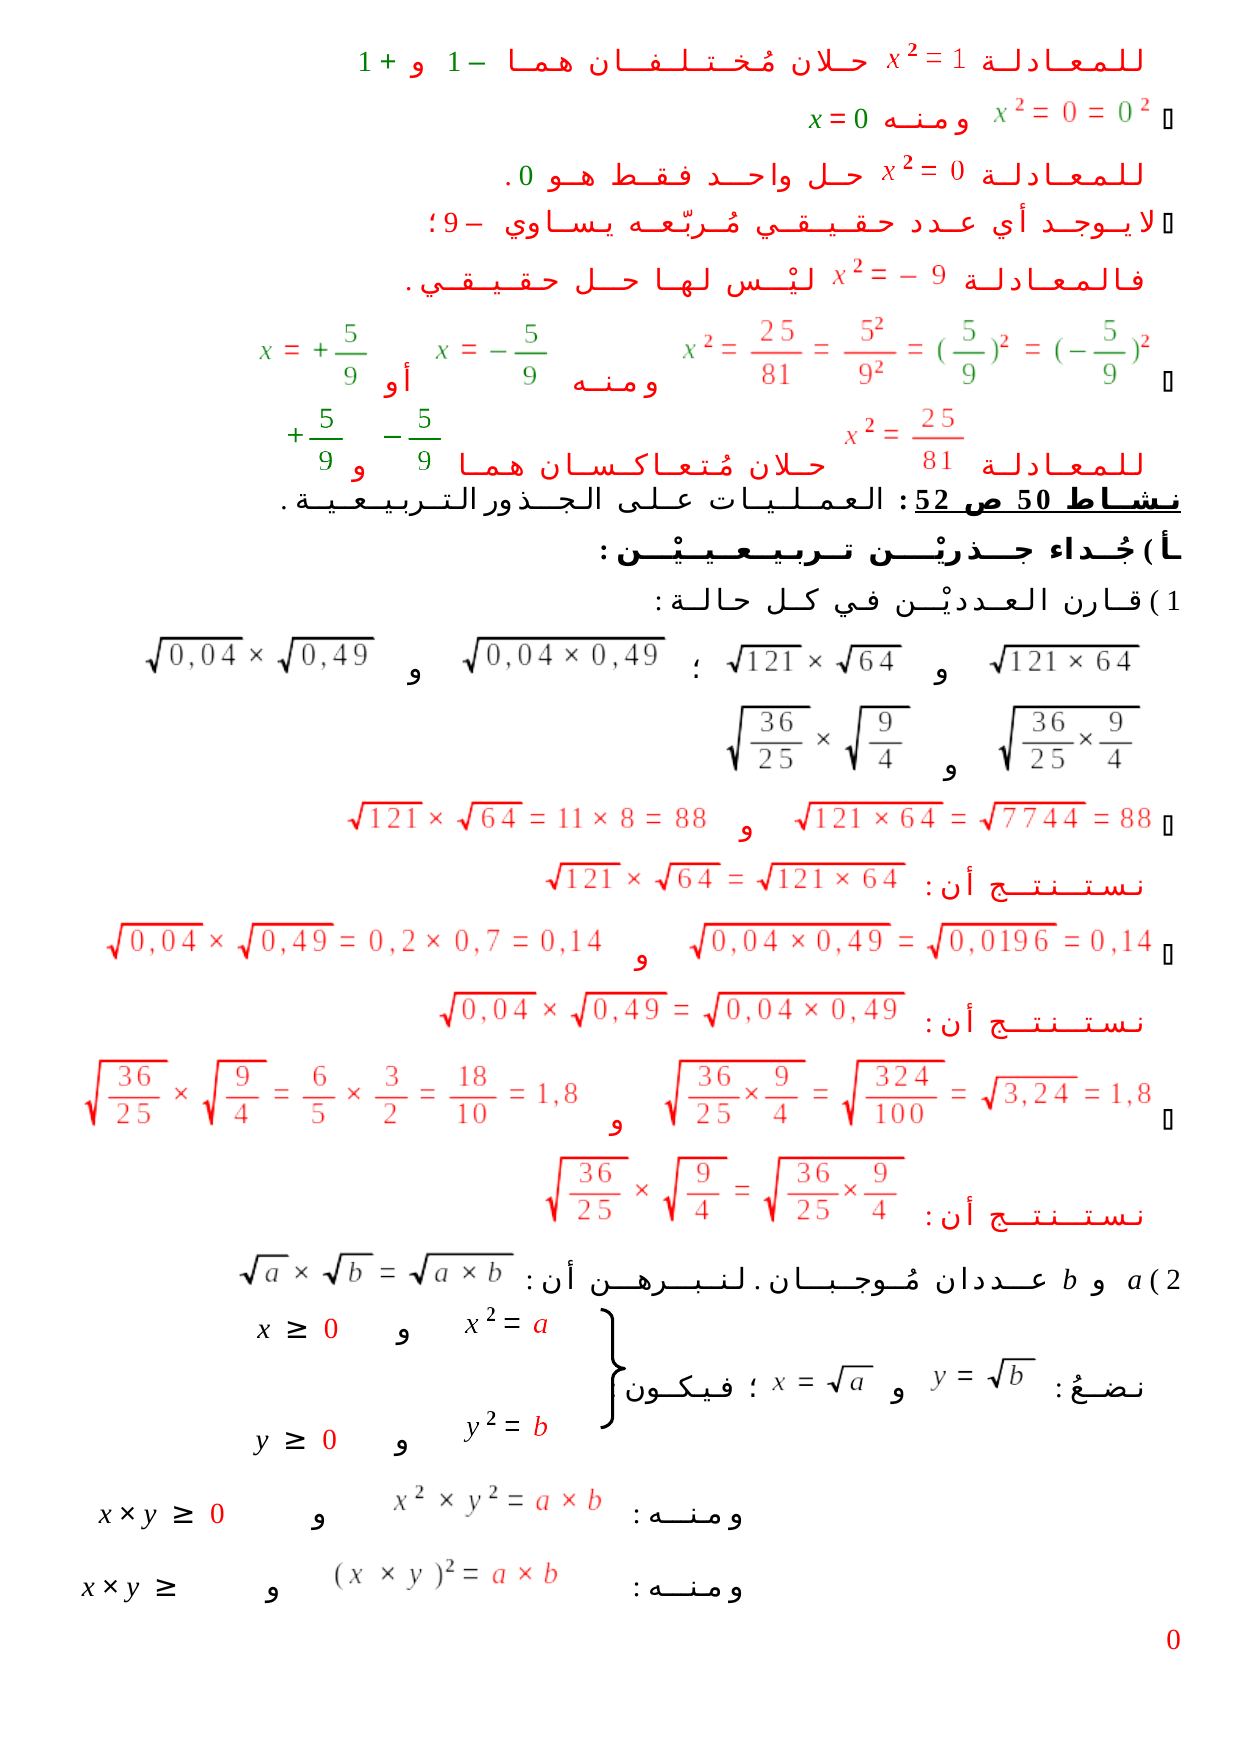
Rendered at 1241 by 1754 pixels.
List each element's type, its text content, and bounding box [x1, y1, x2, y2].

text و y ≥ 0 [59, 1404, 1181, 1458]
text لـلـمـعــا د لــة حــلا ن مُـتـعــا كــســا ن هـمــا و [59, 402, 1181, 482]
text و مـنـــه : و x × y ≥ 0 [59, 1478, 1181, 1532]
text 2 ) a و b عـــد د ا ن مُــوجــبـــا ن . لـنــبـــرهـــن أ ن : [59, 1249, 1181, 1296]
text نـضــعُ : و ؛ فـيـكــون : [59, 1352, 617, 1404]
text و x ≥ 0 [59, 1301, 1181, 1347]
text لا يــوجــد أ ي عــد د حـقــيــقــي مُــربّـعــه يـســا وي – 9 ؛ [59, 205, 1181, 239]
text و [59, 701, 1181, 781]
text و ؛ و [59, 633, 1181, 684]
text نـسـتـــنـتـــج أ ن : [59, 858, 1181, 902]
text ـأ ) جُــد اء جـــذ ريْــــن تــربـيــعــيــيْـــن : [59, 532, 1181, 566]
text و مـنــه x = 0 [59, 91, 1181, 135]
text نـضــعُ : و ؛ فـيـكــون : [615, 1352, 1181, 1404]
text لـلـمـعــا د لــة حــل وا حـــد فـقــط هــو 0 . [59, 148, 1181, 192]
text 1 ) قــا رن ا لـعــد د يْـــن فـي كــل حـا لــة : [59, 583, 1181, 616]
text و [59, 798, 1181, 842]
text و [59, 919, 1181, 971]
text لـلـمـعــا د لــة حــلا ن مُـخــتــلــفـــا ن هـمــا – 1 و + 1 [59, 35, 1181, 78]
text نـشــا ط 0 5 ص 2 5 : الـعـمــلــيــا ت عــلـى الـجـــذ ور الـتــربـيــعــيــة . [59, 482, 1181, 516]
text و [59, 1056, 1181, 1135]
text فـا لـمـعــا د لــة لـيْـــس لـهــا حـــل حـقــيــقــي . [59, 253, 1181, 296]
text نـسـتـــنـتـــج أ ن : [59, 1152, 1181, 1232]
text و مـنــه أ و [59, 310, 1181, 397]
text نـسـتـــنـتـــج أ ن : [59, 987, 1181, 1039]
text و مـنـــه : و x × y ≥ 0 [59, 1551, 1181, 1656]
